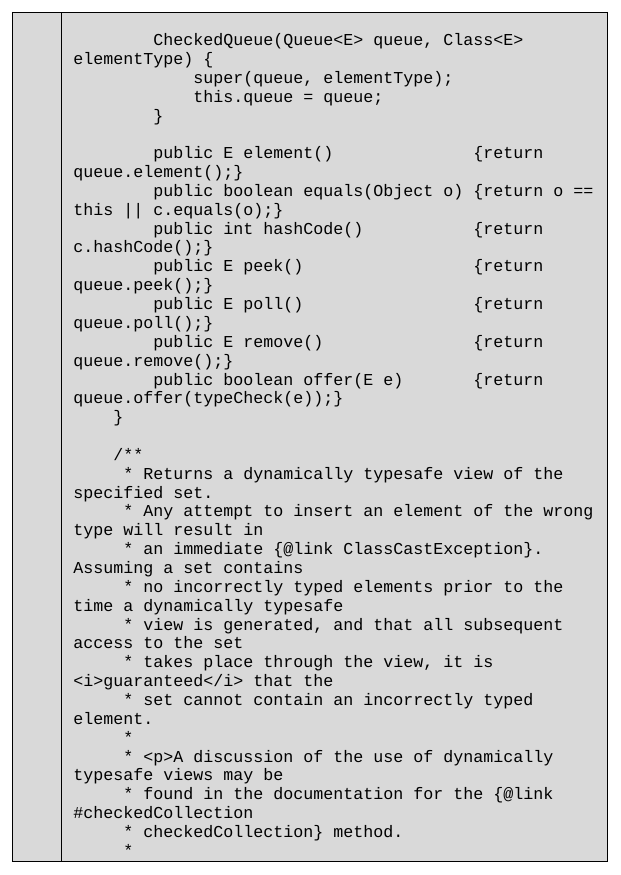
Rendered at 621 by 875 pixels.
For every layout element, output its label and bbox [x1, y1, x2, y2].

table_header [13, 13, 61, 861]
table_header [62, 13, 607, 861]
